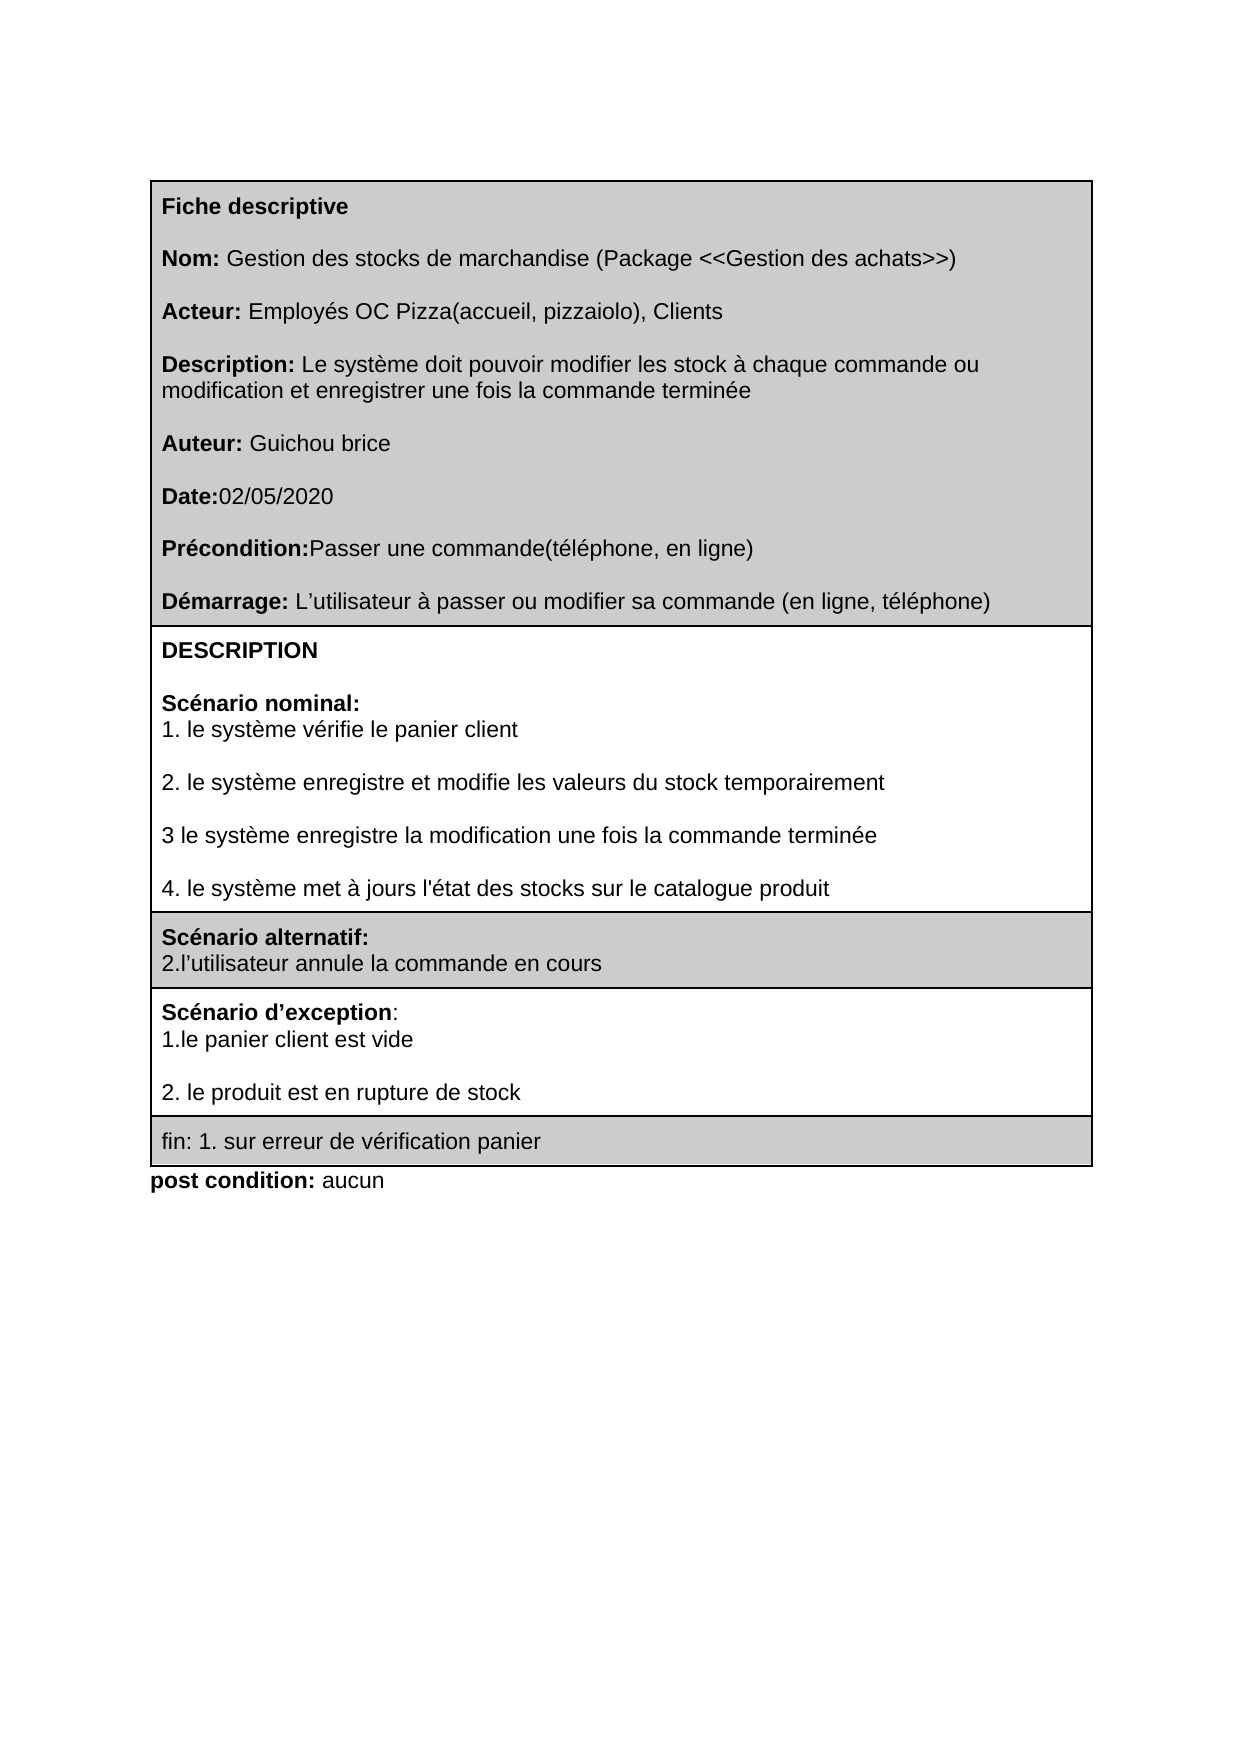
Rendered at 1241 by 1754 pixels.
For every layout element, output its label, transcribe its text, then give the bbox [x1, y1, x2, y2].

text post condition: aucun [150, 1167, 1090, 1193]
table_cell Scénario d’exception: 1.le panier client est vide 2. le produit est en rupture de stock [152, 989, 1091, 1115]
table_header Fiche descriptive Nom: Gestion des stocks de marchandise (Package <<Gestion des achats>>) Acteur: Employés OC Pizza(accueil, pizzaiolo), Clients Description: Le système doit pouvoir modifier les stock à chaque commande ou modification et enregistrer une fois la commande terminée Auteur: Guichou brice Date:02/05/2020 Précondition:Passer une commande(téléphone, en ligne) Démarrage: L’utilisateur à passer ou modifier sa commande (en ligne, téléphone) [152, 182, 1091, 625]
table_cell fin: 1. sur erreur de vérification panier [152, 1117, 1091, 1164]
table_cell Scénario alternatif: 2.l’utilisateur annule la commande en cours [152, 913, 1091, 987]
table_cell DESCRIPTION Scénario nominal: 1. le système vérifie le panier client 2. le système enregistre et modifie les valeurs du stock temporairement 3 le système enregistre la modification une fois la commande terminée 4. le système met à jours l'état des stocks sur le catalogue produit [152, 627, 1091, 911]
